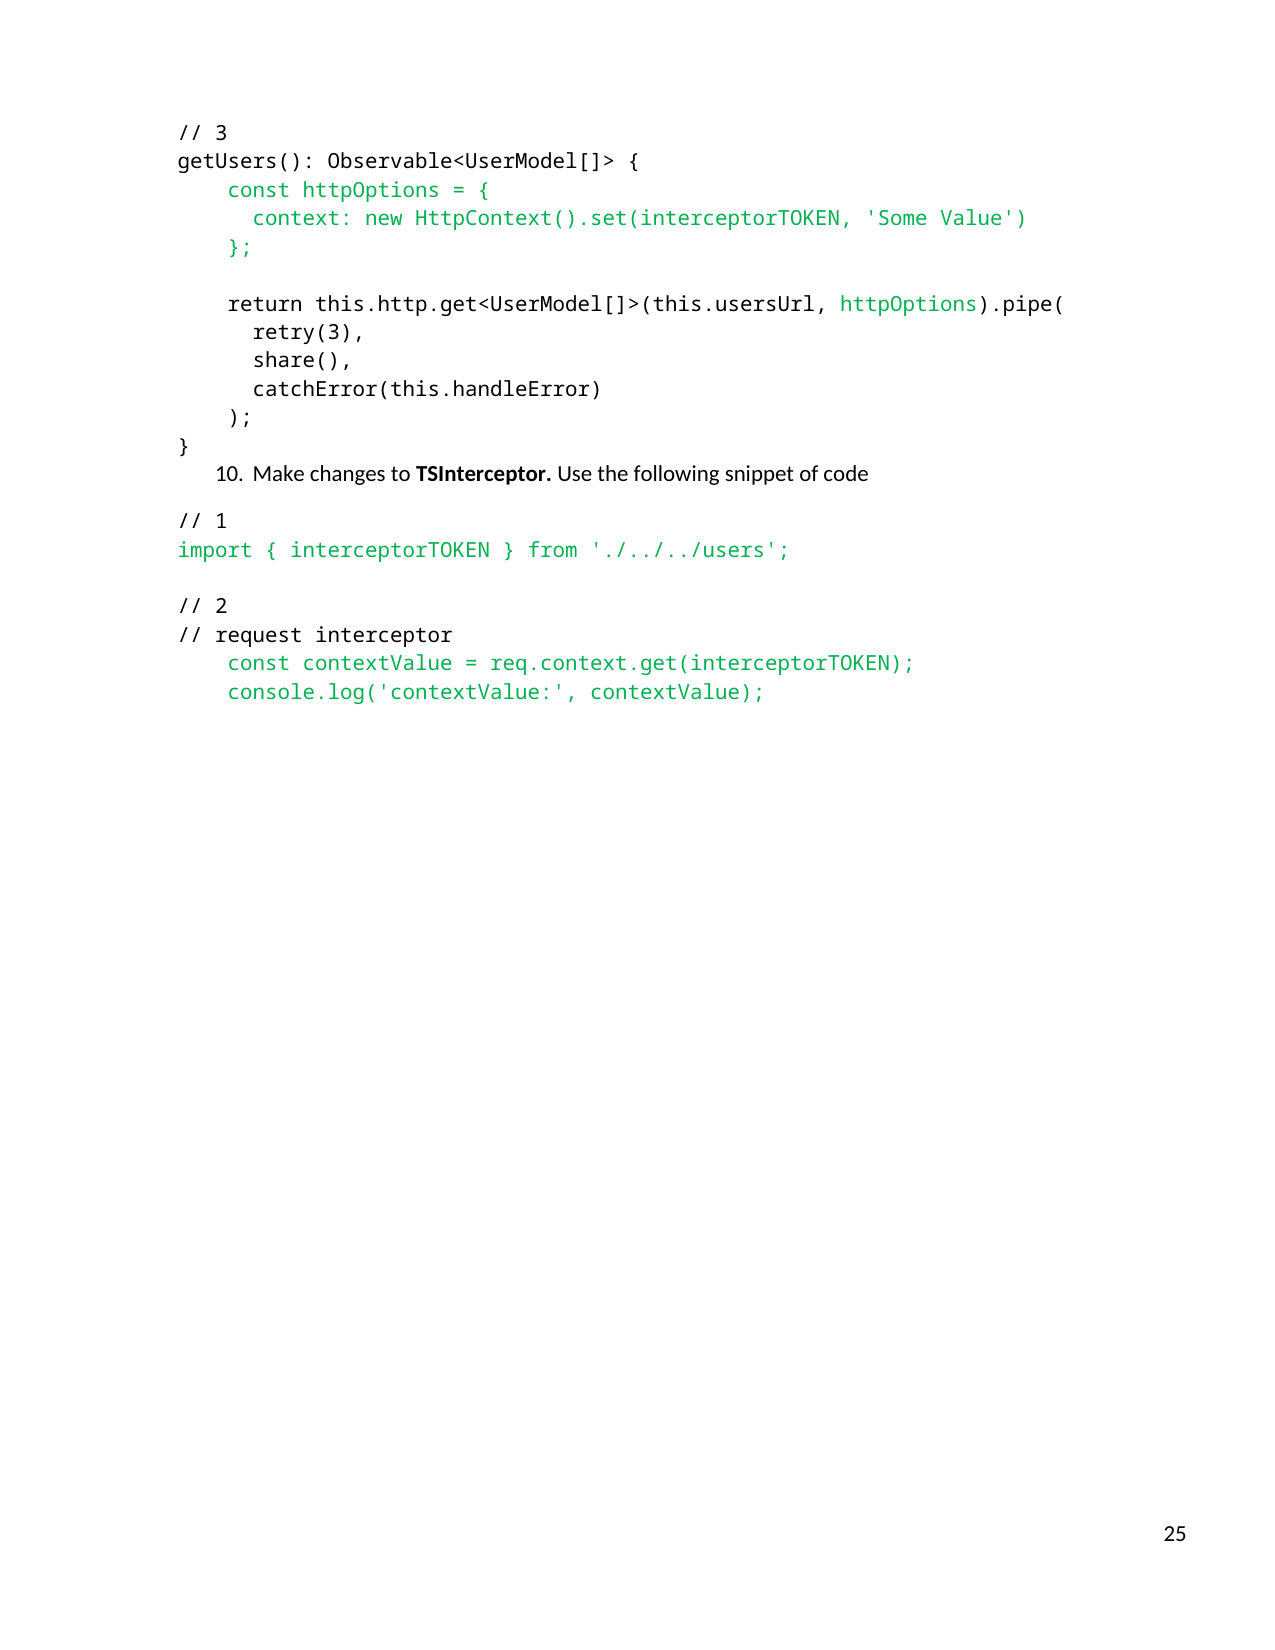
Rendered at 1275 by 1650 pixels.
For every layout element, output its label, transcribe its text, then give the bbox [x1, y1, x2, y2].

text context: new HttpContext().set(interceptorTOKEN, 'Some Value') [177, 203, 1186, 232]
list Make changes to TSInterceptor. Use the following snippet of code [215, 459, 1186, 487]
text getUsers(): Observable<UserModel[]> { [177, 147, 1186, 175]
text const httpOptions = { [177, 175, 1186, 203]
text // 1 [177, 506, 1186, 535]
text // 3 [177, 118, 1186, 147]
text // request interceptor [177, 620, 1186, 648]
text // 2 [177, 592, 1186, 620]
text const contextValue = req.context.get(interceptorTOKEN); [177, 648, 1186, 677]
text return this.http.get<UserModel[]>(this.usersUrl, httpOptions).pipe( [177, 289, 1186, 317]
text retry(3), [177, 317, 1186, 346]
text share(), [177, 346, 1186, 374]
text ); [177, 402, 1186, 431]
text import { interceptorTOKEN } from './../../users'; [177, 535, 1186, 563]
text catchError(this.handleError) [177, 374, 1186, 402]
text } [177, 431, 1186, 459]
text console.log('contextValue:', contextValue); [177, 677, 1186, 705]
text }; [177, 232, 1186, 260]
